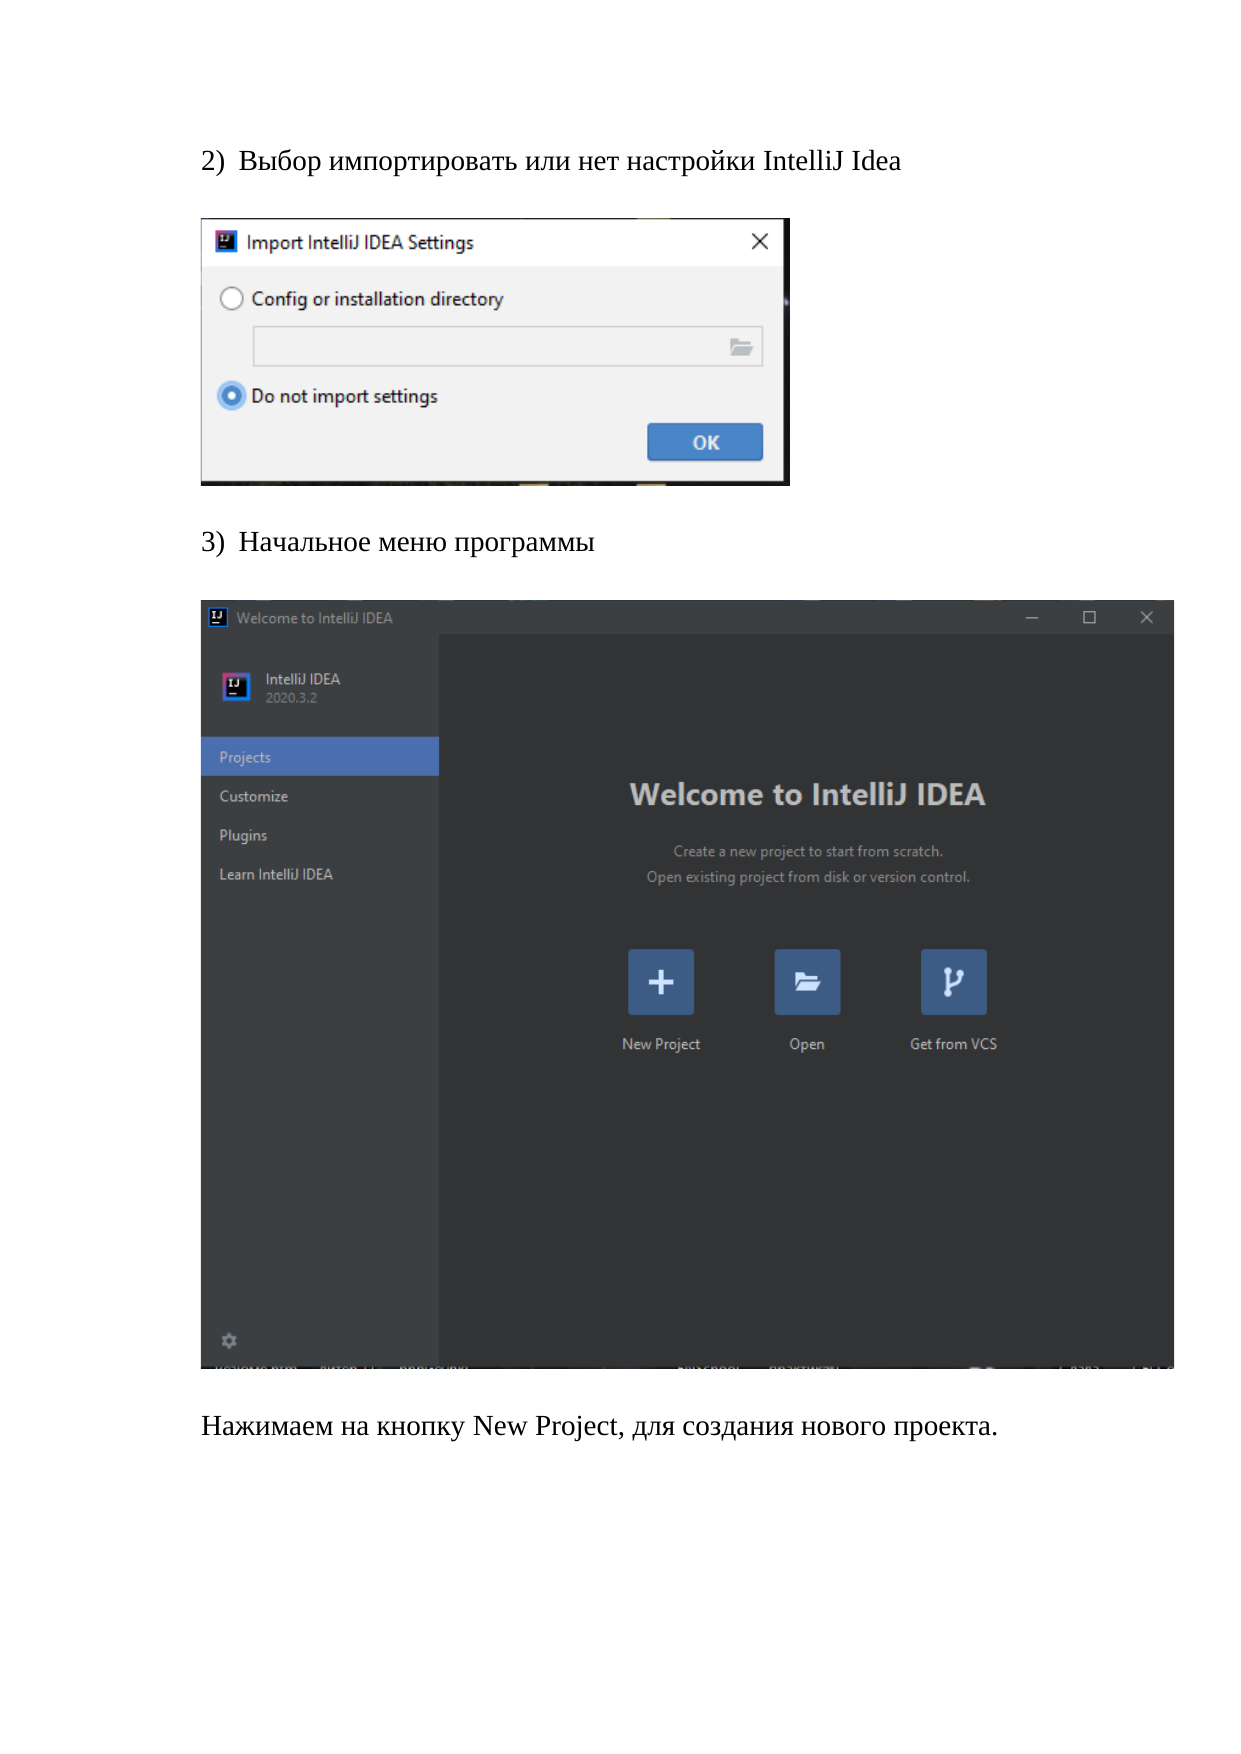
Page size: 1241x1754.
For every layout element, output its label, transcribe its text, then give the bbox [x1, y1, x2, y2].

picture [200, 218, 790, 486]
picture [200, 600, 1175, 1369]
text Нажимаем на кнопку New Project, для создания нового проекта. [112, 1408, 1045, 1441]
list Выбор импортировать или нет настройки IntelliJ Idea [201, 143, 1045, 177]
list Начальное меню программы [201, 524, 1045, 558]
